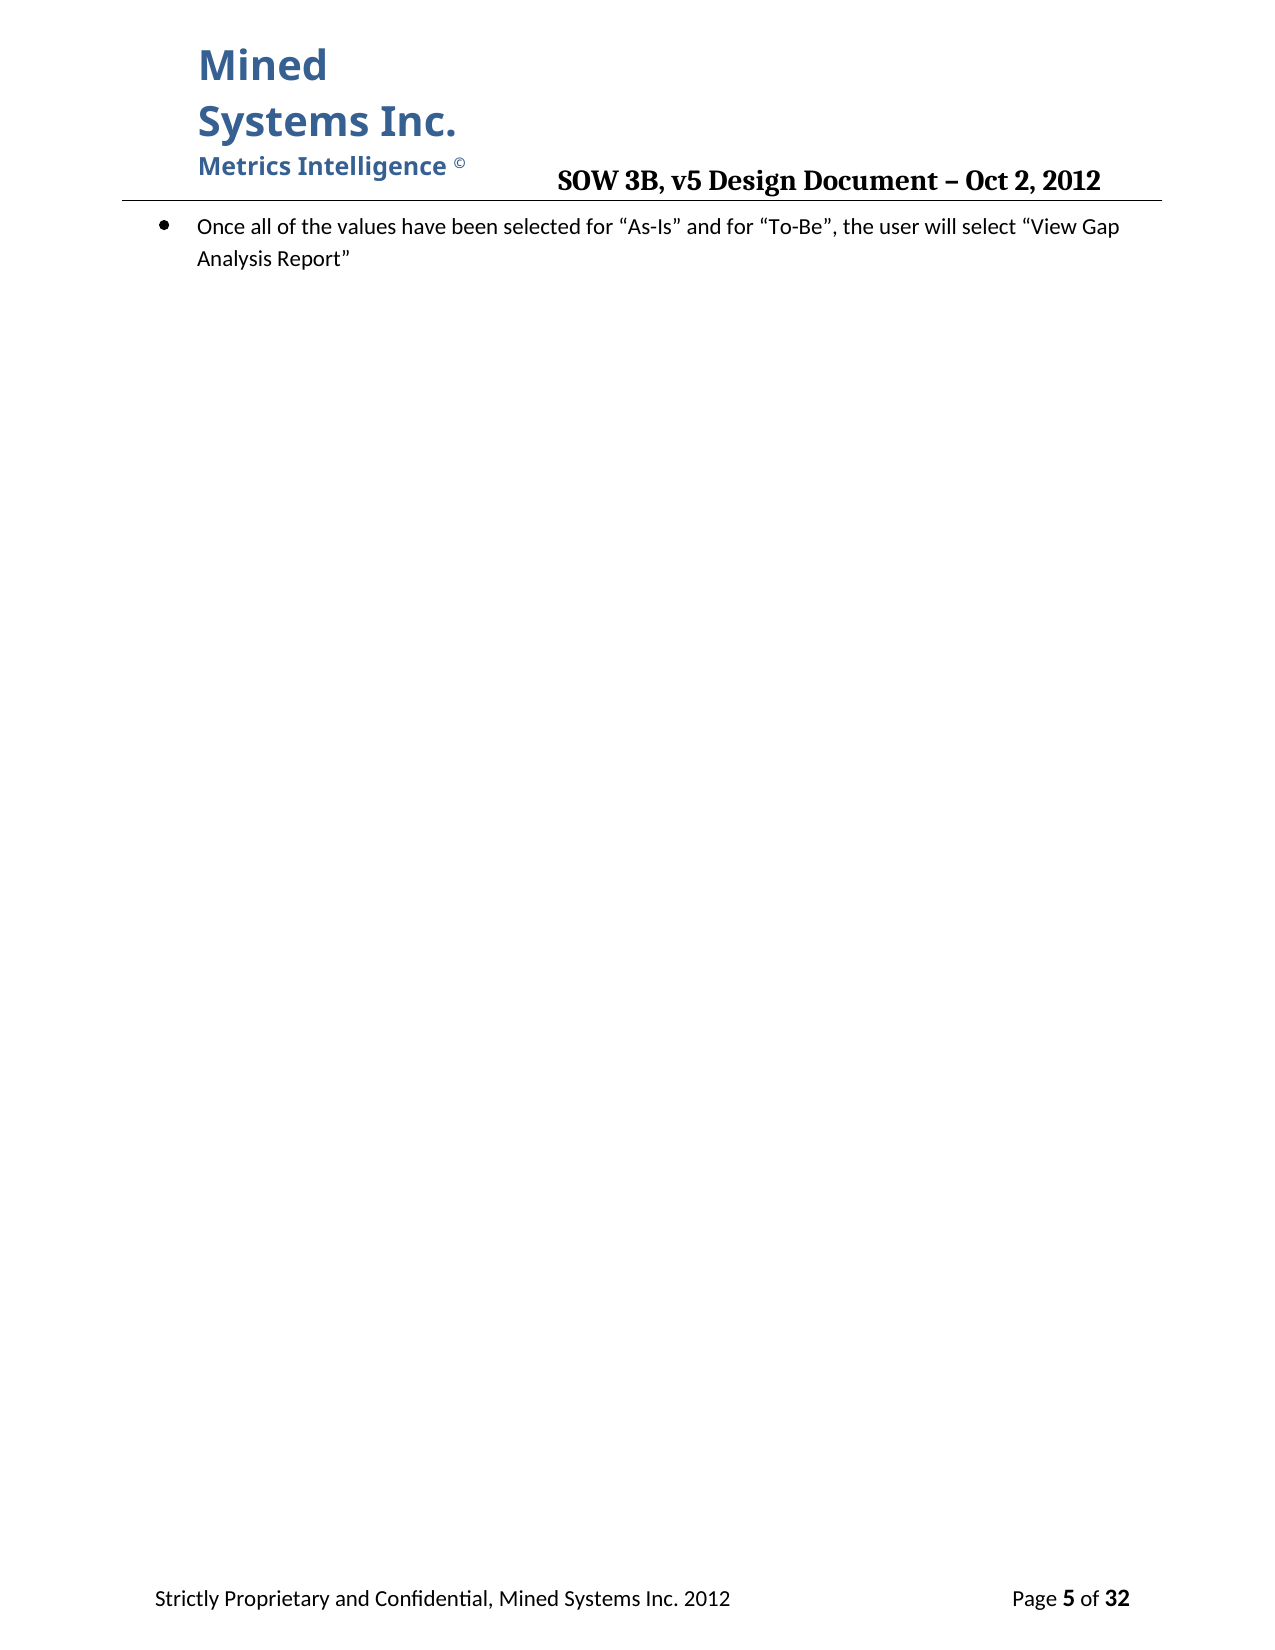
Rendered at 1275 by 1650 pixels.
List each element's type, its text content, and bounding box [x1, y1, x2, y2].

list Once all of the values have been selected for “As-Is” and for “To-Be”, the user will select “View Gap Analysis Report” [159, 212, 1162, 273]
